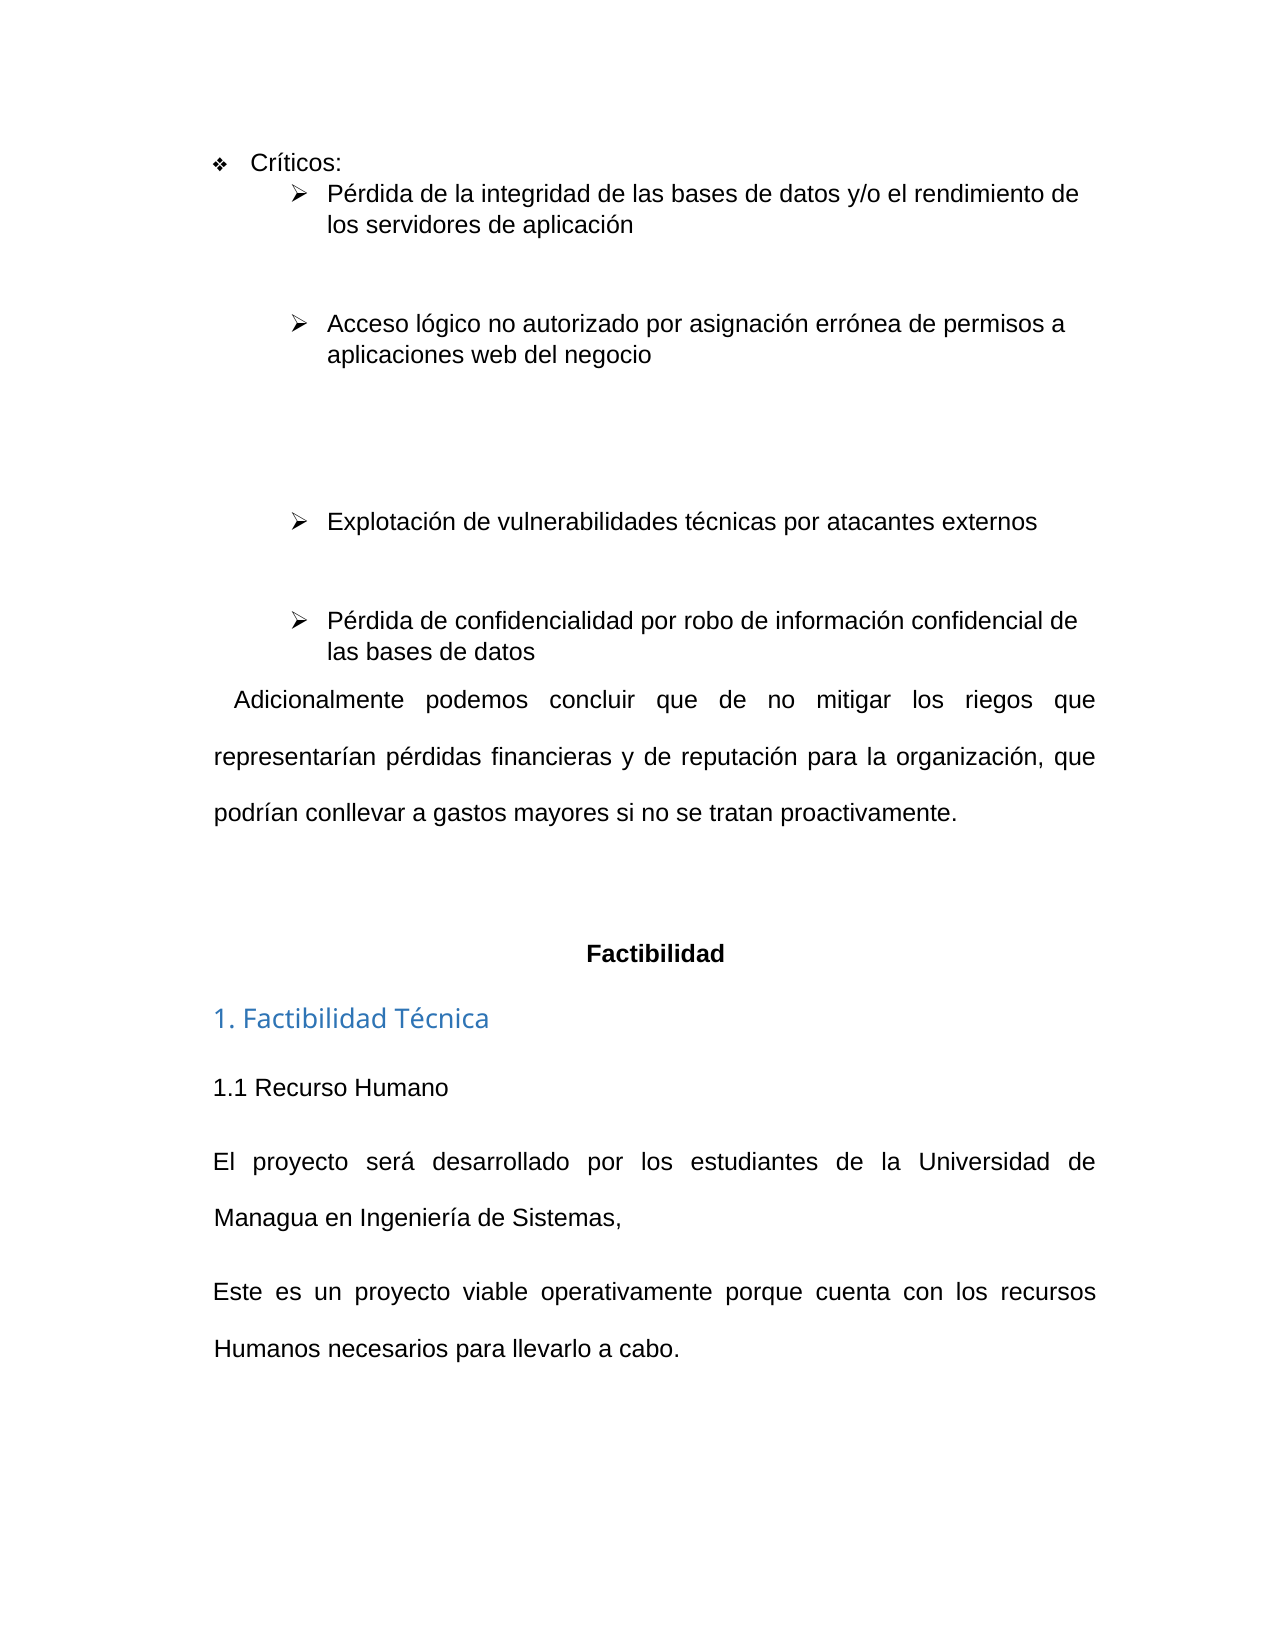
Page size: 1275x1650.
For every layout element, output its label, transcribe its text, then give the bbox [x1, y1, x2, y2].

subtitle Factibilidad [213, 939, 1098, 968]
text Este es un proyecto viable operativamente porque cuenta con los recursos Humanos necesarios para llevarlo a cabo. [213, 1277, 1097, 1362]
list Críticos: [213, 148, 1097, 176]
list Pérdida de la integridad de las bases de datos y/o el rendimiento de los servidores de aplicación [289, 179, 1097, 239]
list Acceso lógico no autorizado por asignación errónea de permisos a aplicaciones web del negocio [289, 309, 1097, 369]
text Adicionalmente podemos concluir que de no mitigar los riegos que representarían pérdidas financieras y de reputación para la organización, que podrían conllevar a gastos mayores si no se tratan proactivamente. [213, 685, 1097, 827]
list Pérdida de confidencialidad por robo de información confidencial de las bases de datos [289, 606, 1097, 666]
text El proyecto será desarrollado por los estudiantes de la Universidad de Managua en Ingeniería de Sistemas, [213, 1147, 1097, 1232]
subtitle 1. Factibilidad Técnica [213, 1000, 1098, 1037]
text 1.1 Recurso Humano [213, 1073, 1097, 1102]
list Explotación de vulnerabilidades técnicas por atacantes externos [289, 507, 1097, 536]
